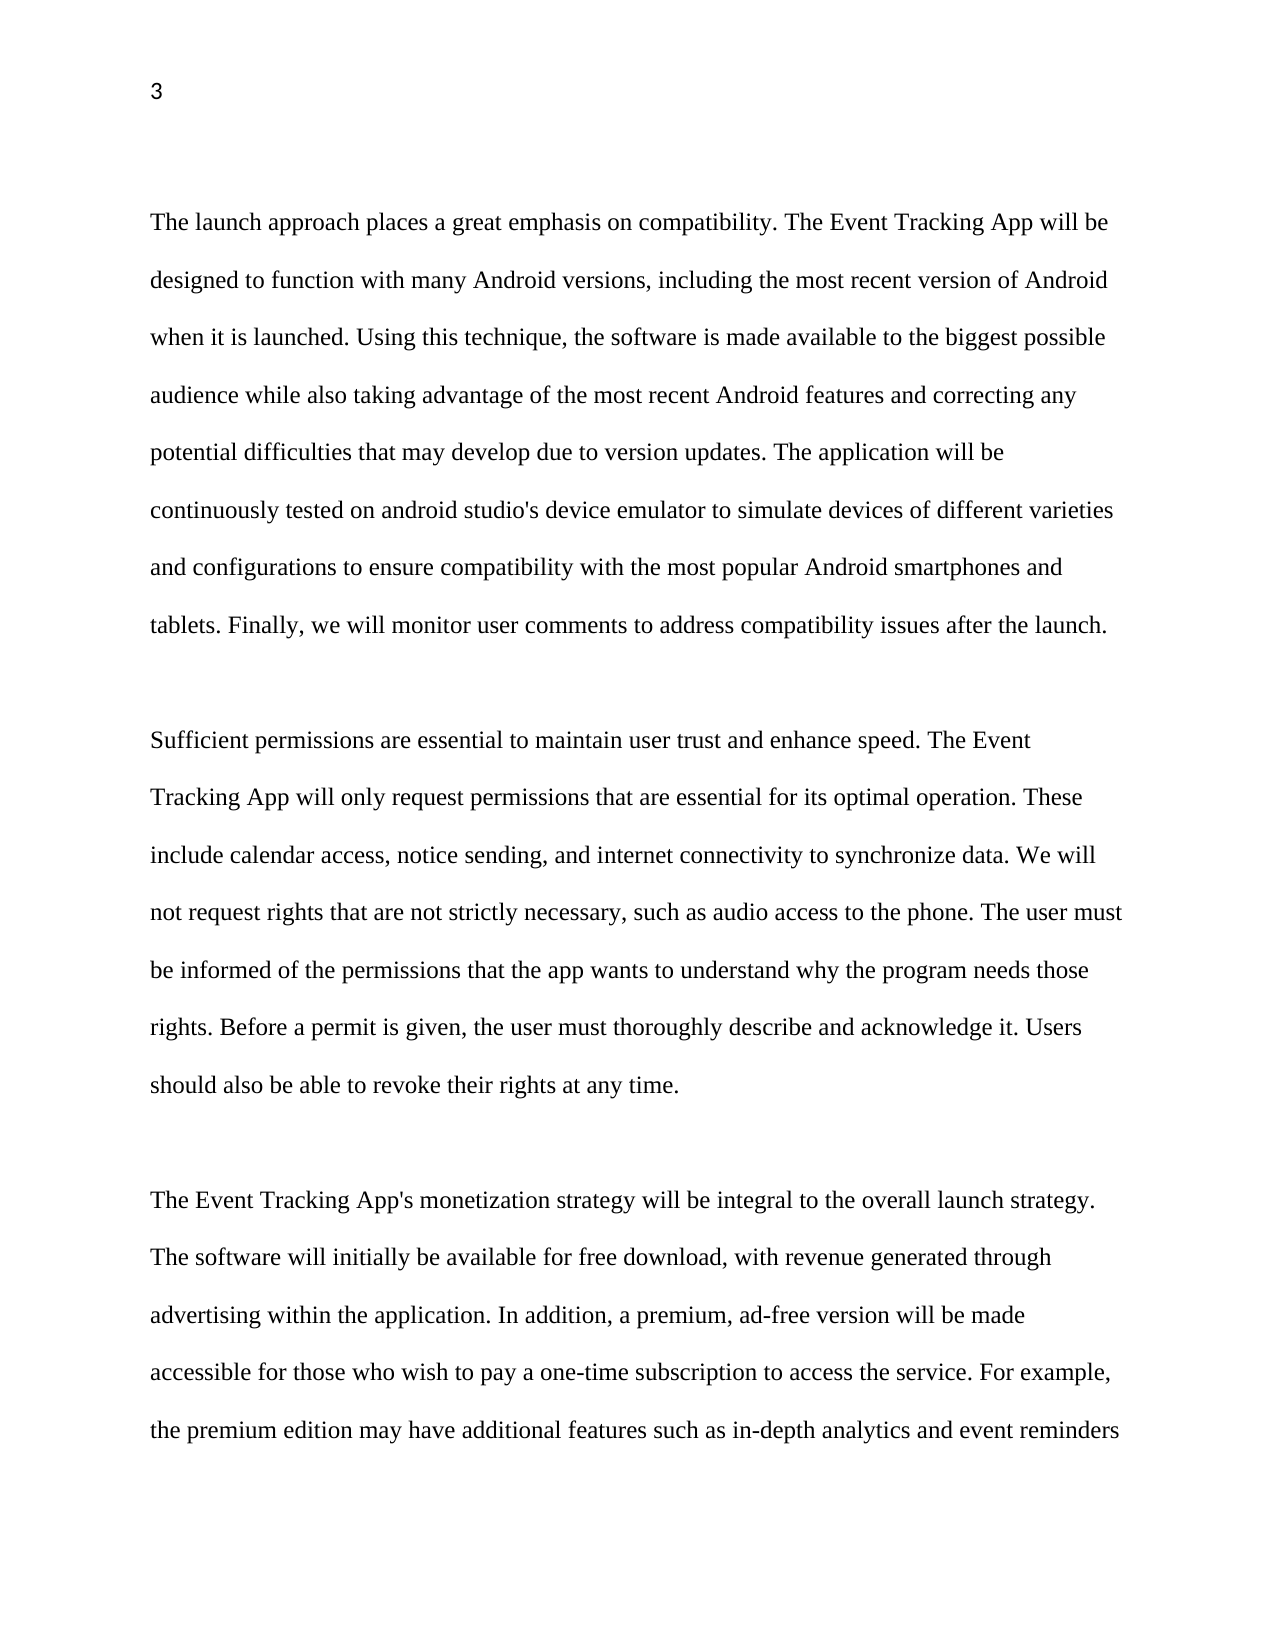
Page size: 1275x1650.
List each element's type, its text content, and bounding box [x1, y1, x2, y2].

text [150, 1185, 1125, 1444]
text The launch approach places a great emphasis on compatibility. The Event Tracking App will be designed to function with many Android versions, including the most recent version of Android when it is launched. Using this technique, the software is made available to the biggest possible audience while also taking advantage of the most recent Android features and correcting any potential difficulties that may develop due to version updates. The application will be continuously tested on android studio's device emulator to simulate devices of different varieties and configurations to ensure compatibility with the most popular Android smartphones and tablets. Finally, we will monitor user comments to address compatibility issues after the launch. [150, 207, 1125, 639]
text Sufficient permissions are essential to maintain user trust and enhance speed. The Event Tracking App will only request permissions that are essential for its optimal operation. These include calendar access, notice sending, and internet connectivity to synchronize data. We will not request rights that are not strictly necessary, such as audio access to the phone. The user must be informed of the permissions that the app wants to understand why the program needs those rights. Before a permit is given, the user must thoroughly describe and acknowledge it. Users should also be able to revoke their rights at any time. [150, 725, 1125, 1099]
